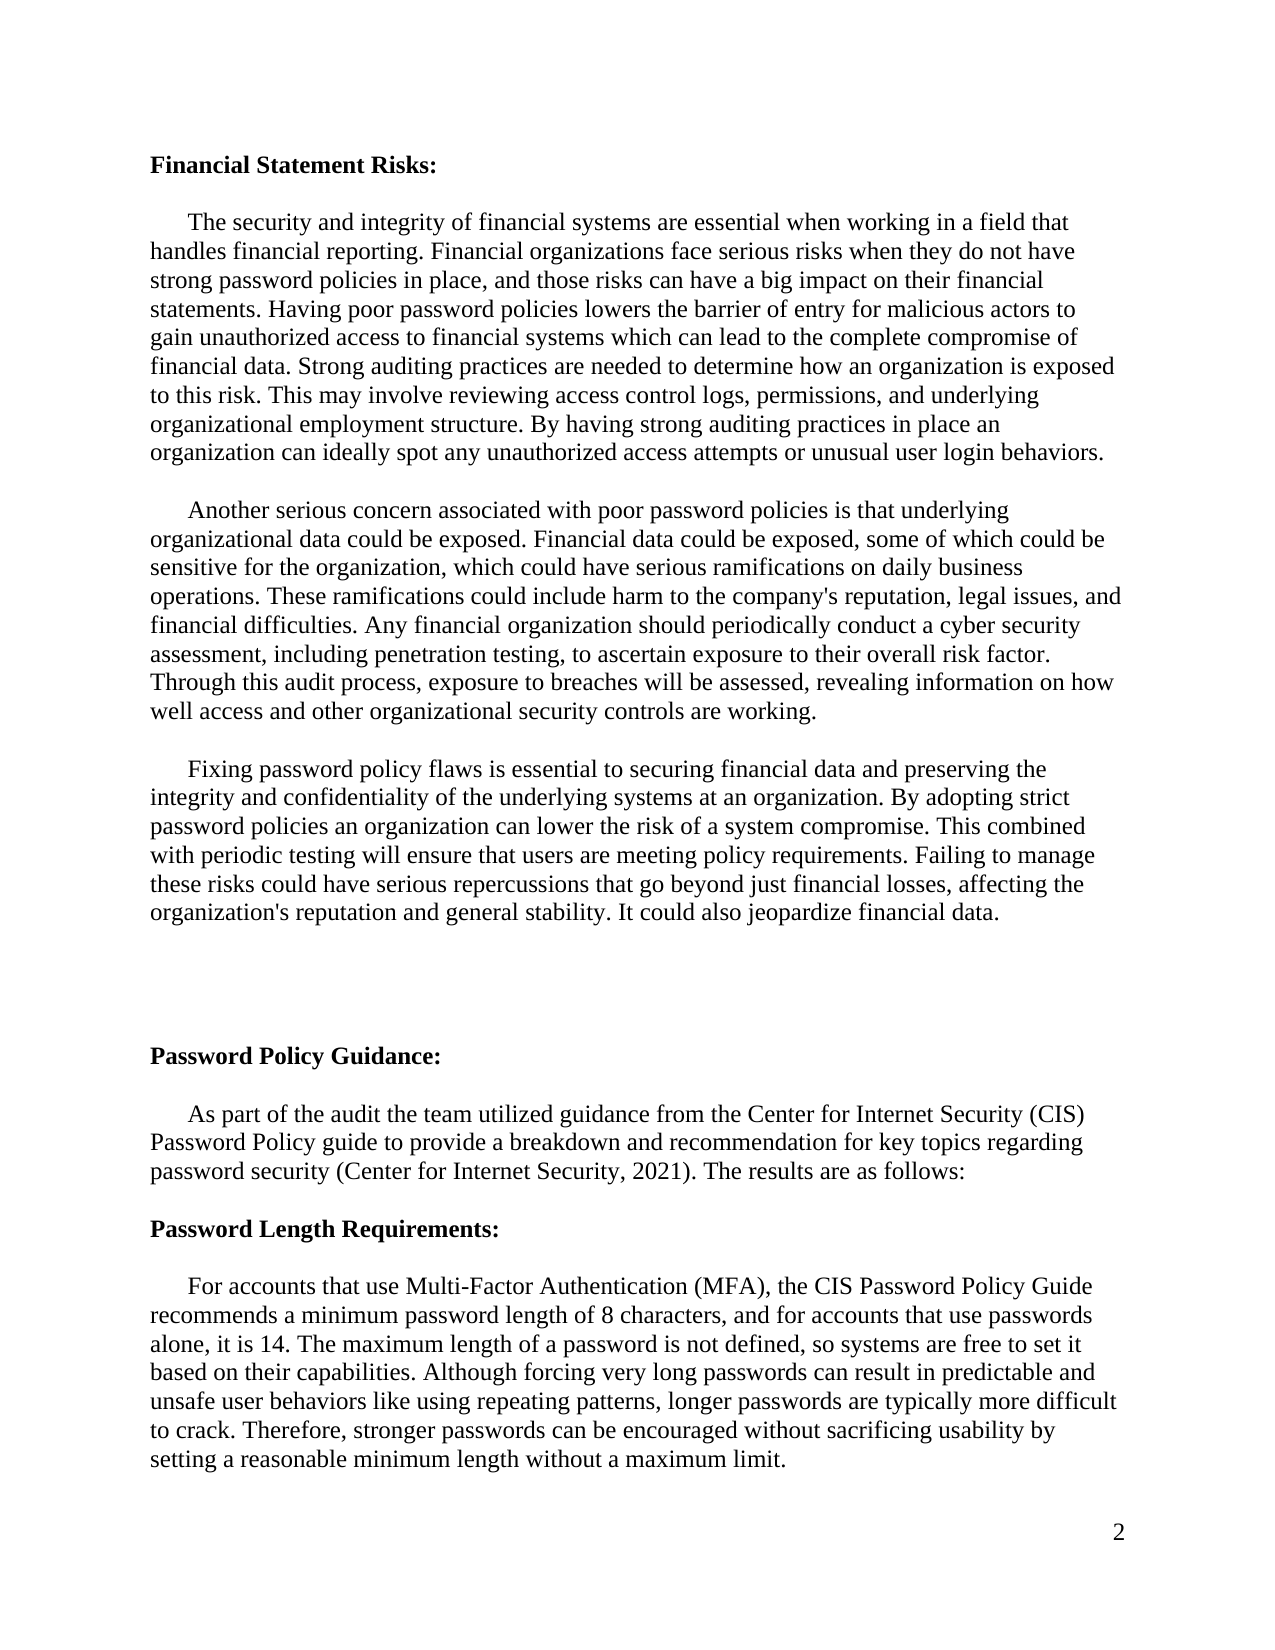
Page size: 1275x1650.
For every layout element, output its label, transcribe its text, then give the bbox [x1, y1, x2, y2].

text Another serious concern associated with poor password policies is that underlying organizational data could be exposed. Financial data could be exposed, some of which could be sensitive for the organization, which could have serious ramifications on daily business operations. These ramifications could include harm to the company's reputation, legal issues, and financial difficulties. Any financial organization should periodically conduct a cyber security assessment, including penetration testing, to ascertain exposure to their overall risk factor. Through this audit process, exposure to breaches will be assessed, revealing information on how well access and other organizational security controls are working. [150, 495, 1125, 725]
text Password Length Requirements: [150, 1214, 1125, 1242]
text Password Policy Guidance: [150, 1041, 1125, 1070]
text As part of the audit the team utilized guidance from the Center for Internet Security (CIS) Password Policy guide to provide a breakdown and recommendation for key topics regarding password security (Center for Internet Security, 2021). The results are as follows: [150, 1099, 1125, 1185]
text The security and integrity of financial systems are essential when working in a field that handles financial reporting. Financial organizations face serious risks when they do not have strong password policies in place, and those risks can have a big impact on their financial statements. Having poor password policies lowers the barrier of entry for malicious actors to gain unauthorized access to financial systems which can lead to the complete compromise of financial data. Strong auditing practices are needed to determine how an organization is exposed to this risk. This may involve reviewing access control logs, permissions, and underlying organizational employment structure. By having strong auditing practices in place an organization can ideally spot any unauthorized access attempts or unusual user login behaviors. [150, 207, 1125, 466]
text Financial Statement Risks: [150, 150, 1125, 179]
text Fixing password policy flaws is essential to securing financial data and preserving the integrity and confidentiality of the underlying systems at an organization. By adopting strict password policies an organization can lower the risk of a system compromise. This combined with periodic testing will ensure that users are meeting policy requirements. Failing to manage these risks could have serious repercussions that go beyond just financial losses, affecting the organization's reputation and general stability. It could also jeopardize financial data. [150, 754, 1125, 926]
text For accounts that use Multi-Factor Authentication (MFA), the CIS Password Policy Guide recommends a minimum password length of 8 characters, and for accounts that use passwords alone, it is 14. The maximum length of a password is not defined, so systems are free to set it based on their capabilities. Although forcing very long passwords can result in predictable and unsafe user behaviors like using repeating patterns, longer passwords are typically more difficult to crack. Therefore, stronger passwords can be encouraged without sacrificing usability by setting a reasonable minimum length without a maximum limit. [150, 1271, 1125, 1472]
